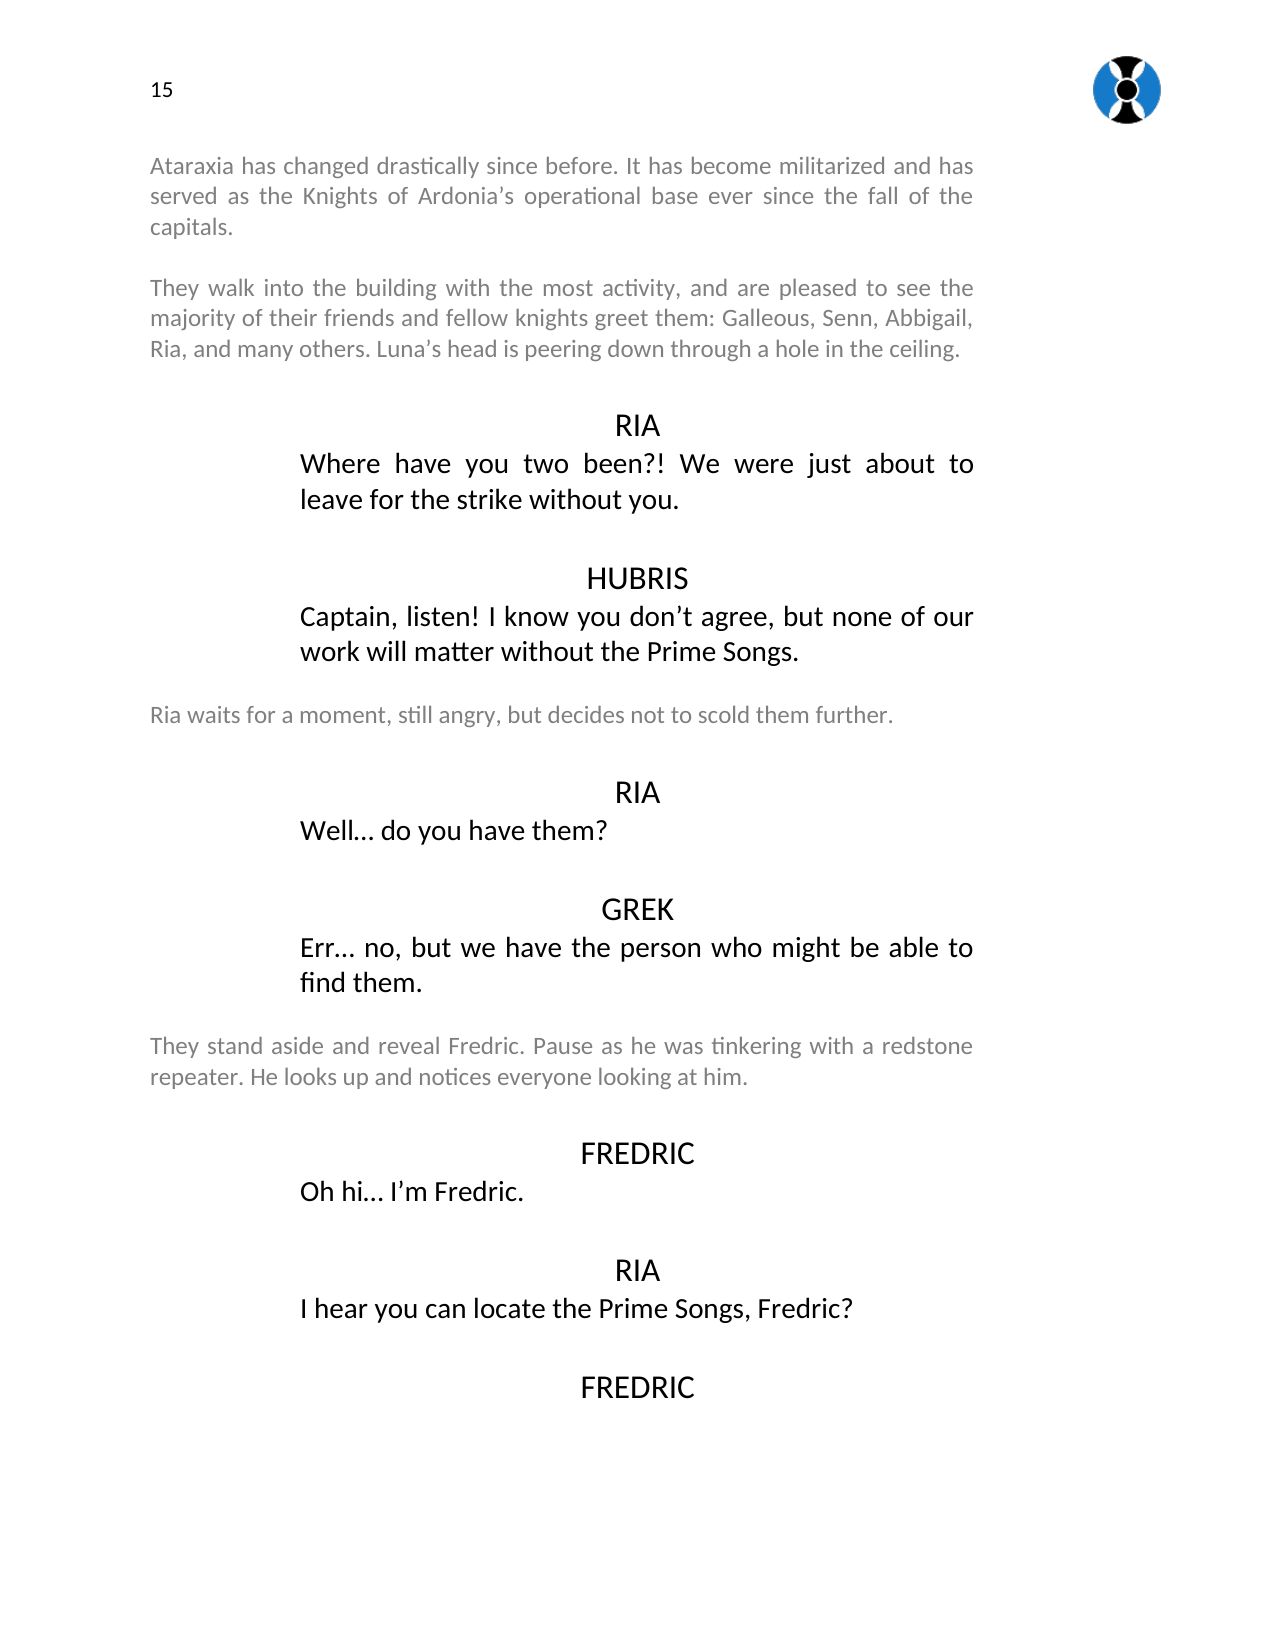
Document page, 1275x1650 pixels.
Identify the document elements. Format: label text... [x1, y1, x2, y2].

text RIA [150, 771, 1125, 812]
text FREDRIC [150, 1366, 1125, 1407]
text HUBRIS [150, 557, 1125, 598]
text RIA [150, 1249, 1125, 1290]
picture [1091, 54, 1163, 126]
text I hear you can locate the Prime Songs, Fredric? [300, 1290, 975, 1326]
text They walk into the building with the most activity, and are pleased to see the majority of their friends and fellow knights greet them: Galleous, Senn, Abbigail, Ria, and many others. Luna’s head is peering down through a hole in the ceiling. [150, 242, 975, 364]
text Well… do you have them? [300, 812, 975, 847]
text Err… no, but we have the person who might be able to find them. [300, 929, 975, 1000]
text Ria waits for a moment, still angry, but decides not to scold them further. [150, 699, 975, 730]
text RIA [150, 404, 1125, 445]
text Captain, listen! I know you don’t agree, but none of our work will matter without the Prime Songs. [300, 598, 975, 669]
text GREK [150, 888, 1125, 929]
text Ataraxia has changed drastically since before. It has become militarized and has served as the Knights of Ardonia’s operational base ever since the fall of the capitals. [150, 150, 975, 242]
text Where have you two been?! We were just about to leave for the strike without you. [300, 445, 975, 516]
text FREDRIC [150, 1132, 1125, 1173]
text They stand aside and reveal Fredric. Pause as he was tinkering with a redstone repeater. He looks up and notices everyone looking at him. [150, 1000, 975, 1091]
text Oh hi… I’m Fredric. [300, 1173, 975, 1208]
